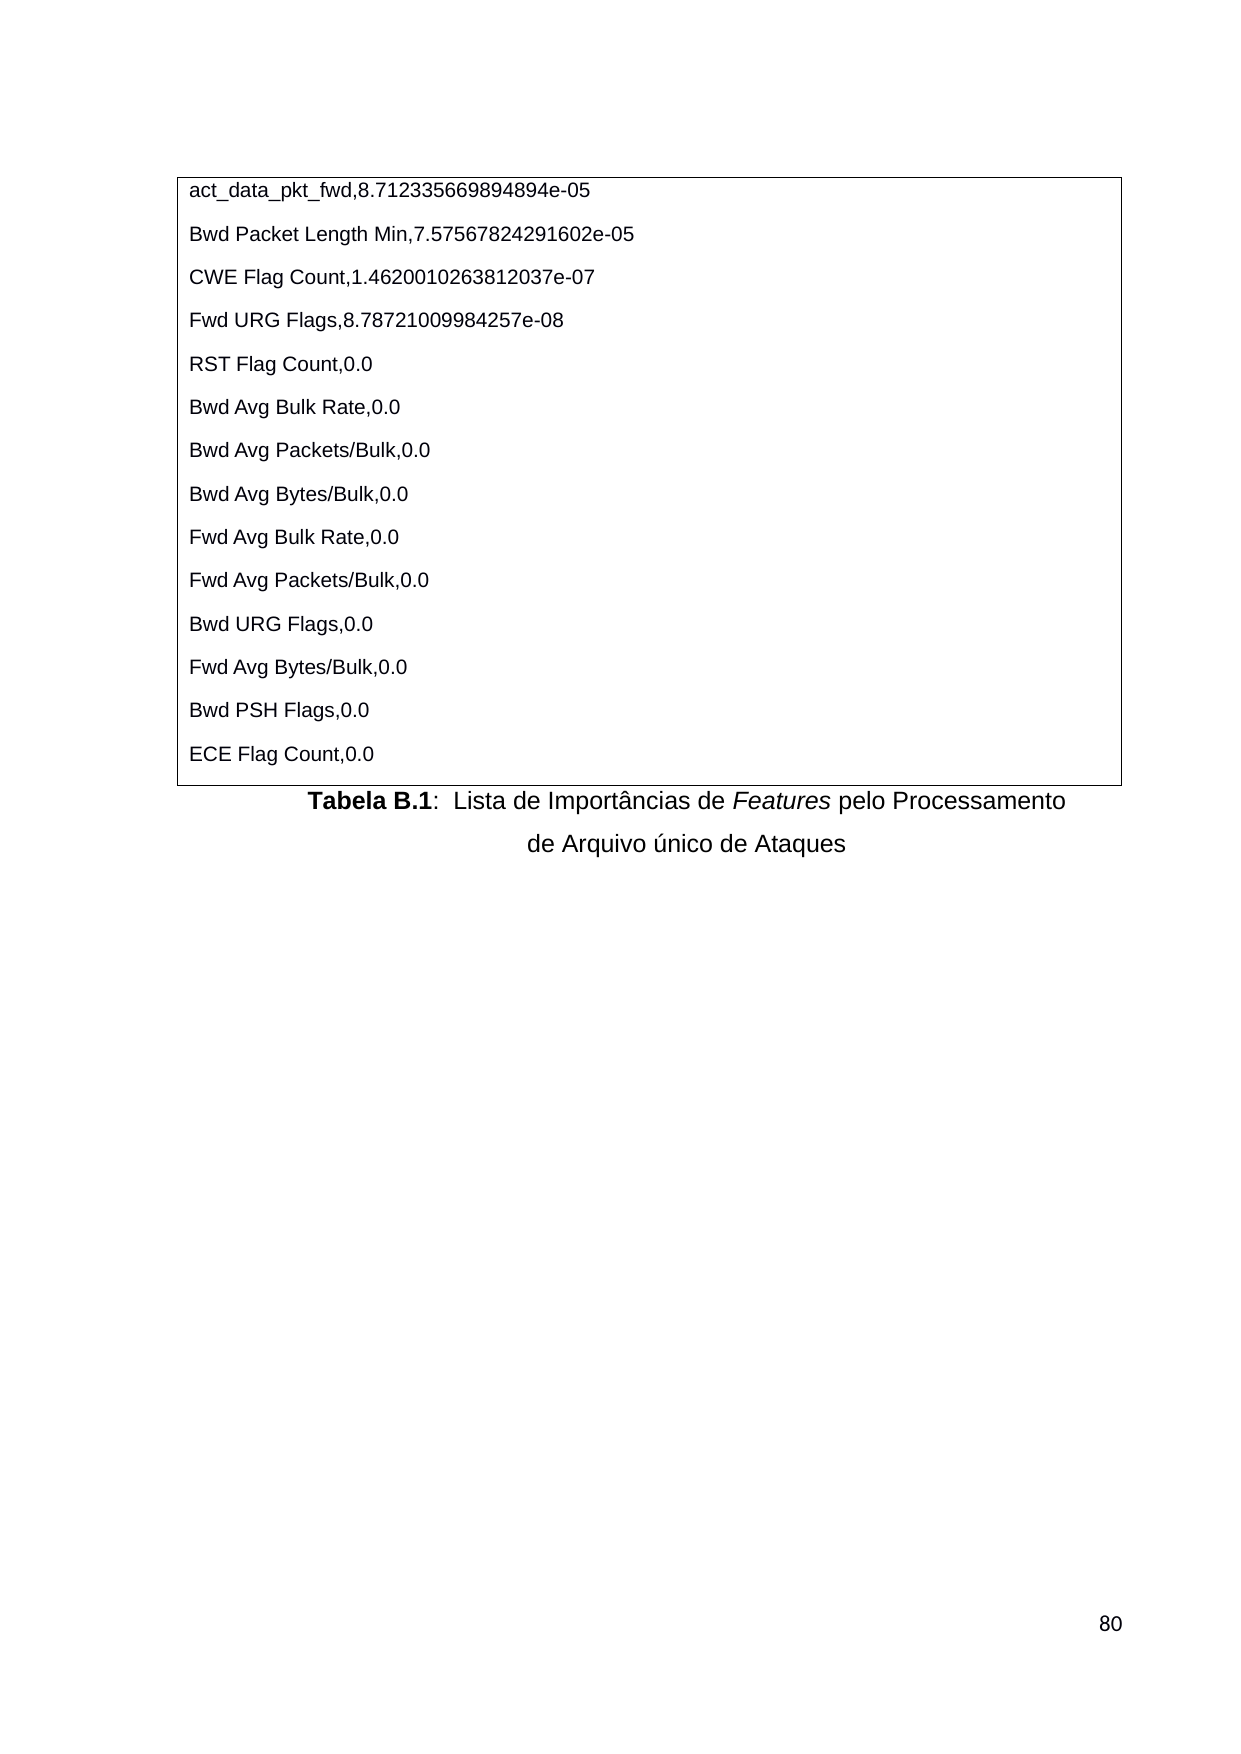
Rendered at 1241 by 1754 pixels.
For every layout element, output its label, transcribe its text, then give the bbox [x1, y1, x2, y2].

text Tabela B.1: Lista de Importâncias de Features pelo Processamento [177, 786, 1122, 815]
text de Arquivo único de Ataques [177, 829, 1122, 858]
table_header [178, 178, 1121, 785]
